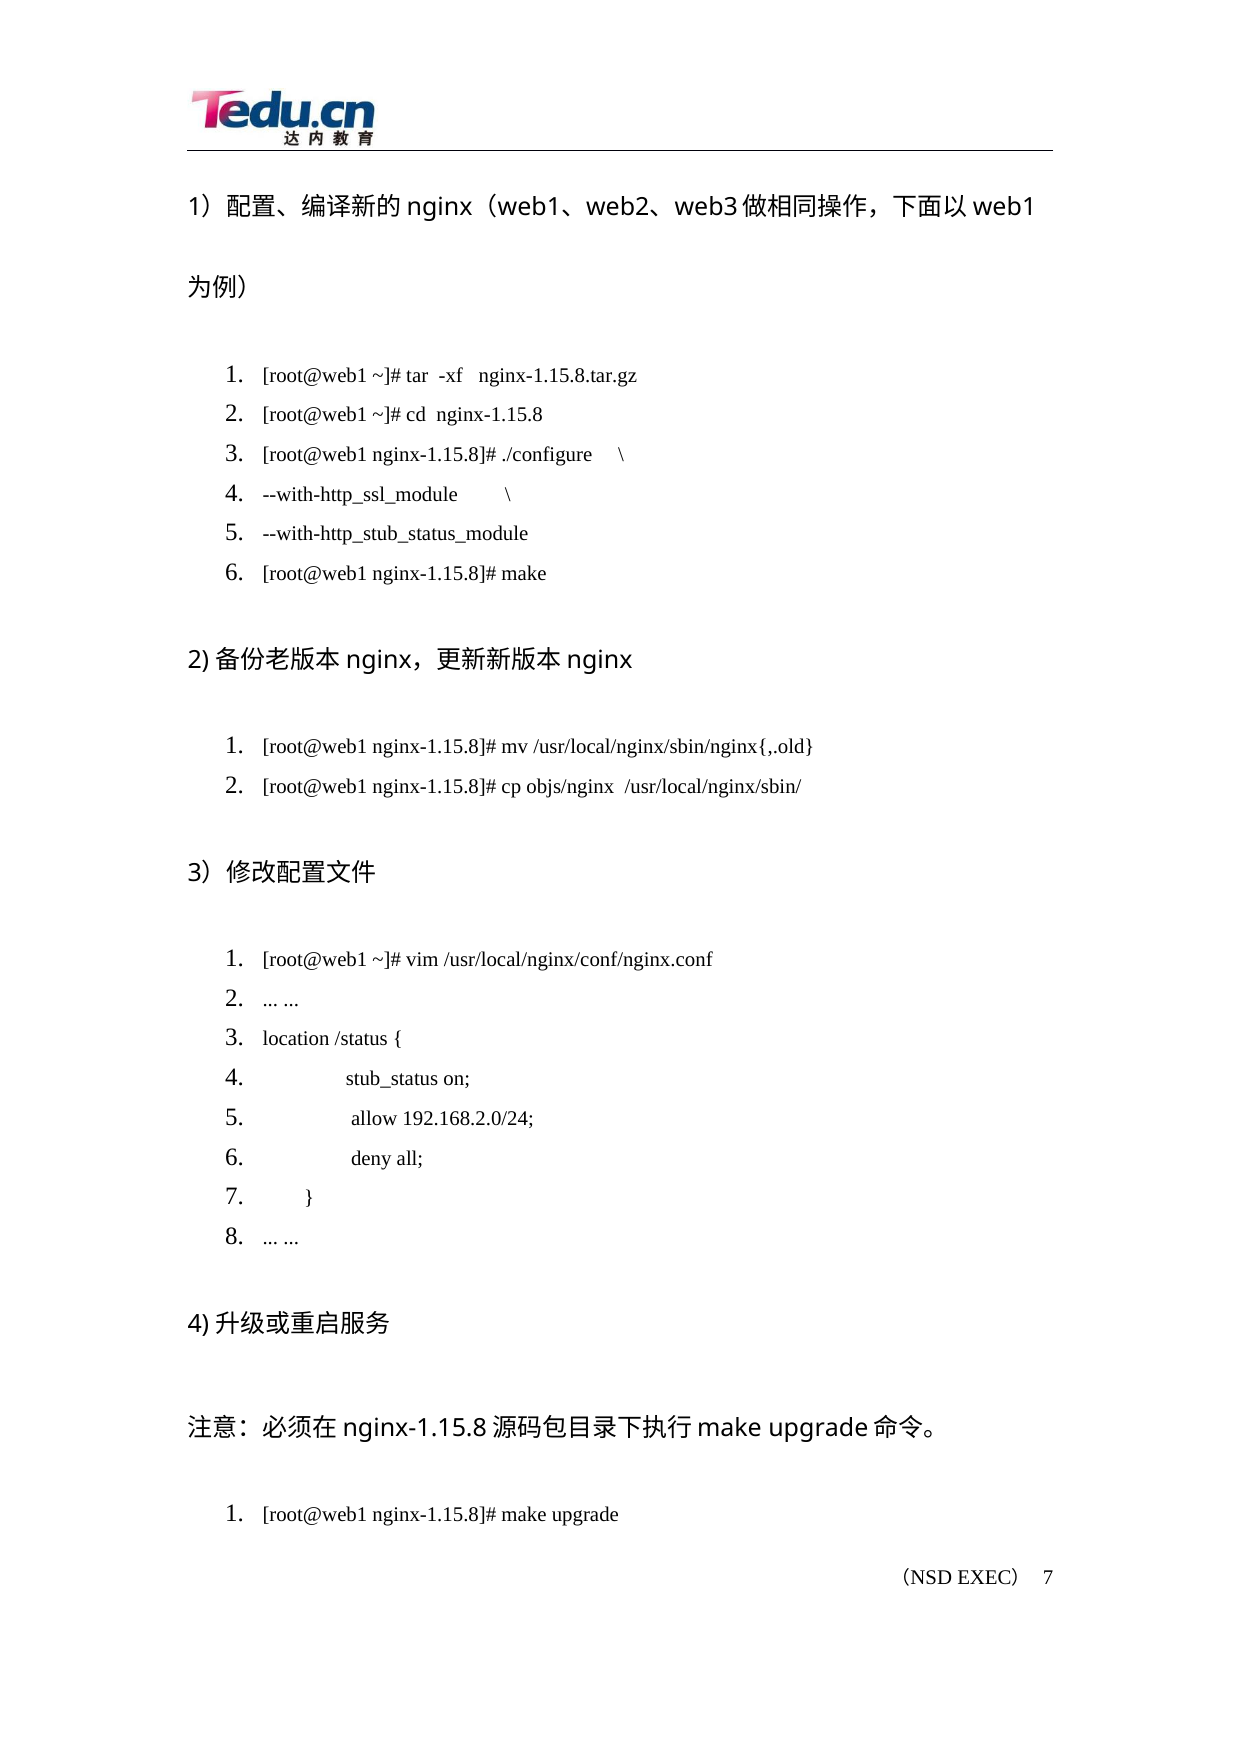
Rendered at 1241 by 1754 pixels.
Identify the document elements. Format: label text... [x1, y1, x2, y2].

text 2) 备份老版本nginx，更新新版本nginx [187, 623, 1053, 691]
text 4) 升级或重启服务 [187, 1287, 1053, 1355]
list location /status { [225, 1020, 1053, 1054]
list [root@web1 nginx-1.15.8]# cp objs/nginx /usr/local/nginx/sbin/ [225, 767, 1053, 801]
list ... ... [225, 1218, 1053, 1252]
list deny all; [225, 1139, 1053, 1173]
picture [187, 88, 379, 148]
list [root@web1 ~]# tar -xf nginx-1.15.8.tar.gz [225, 356, 1053, 390]
list [root@web1 nginx-1.15.8]# make upgrade [225, 1496, 1053, 1530]
list --with-http_ssl_module \ [225, 475, 1053, 509]
list } [225, 1179, 1053, 1213]
list [root@web1 ~]# vim /usr/local/nginx/conf/nginx.conf [225, 941, 1053, 974]
text 3）修改配置文件 [187, 836, 1053, 904]
list [root@web1 nginx-1.15.8]# mv /usr/local/nginx/sbin/nginx{,.old} [225, 728, 1053, 762]
list allow 192.168.2.0/24; [225, 1099, 1053, 1133]
list [root@web1 ~]# cd nginx-1.15.8 [225, 396, 1053, 430]
text 注意：必须在nginx-1.15.8源码包目录下执行make upgrade命令。 [187, 1391, 1053, 1459]
text 1）配置、编译新的nginx（web1、web2、web3做相同操作，下面以web1为例） [187, 170, 1053, 320]
list stub_status on; [225, 1059, 1053, 1093]
list --with-http_stub_status_module [225, 515, 1053, 549]
list [root@web1 nginx-1.15.8]# make [225, 554, 1053, 588]
list ... ... [225, 980, 1053, 1014]
list [root@web1 nginx-1.15.8]# ./configure \ [225, 436, 1053, 469]
